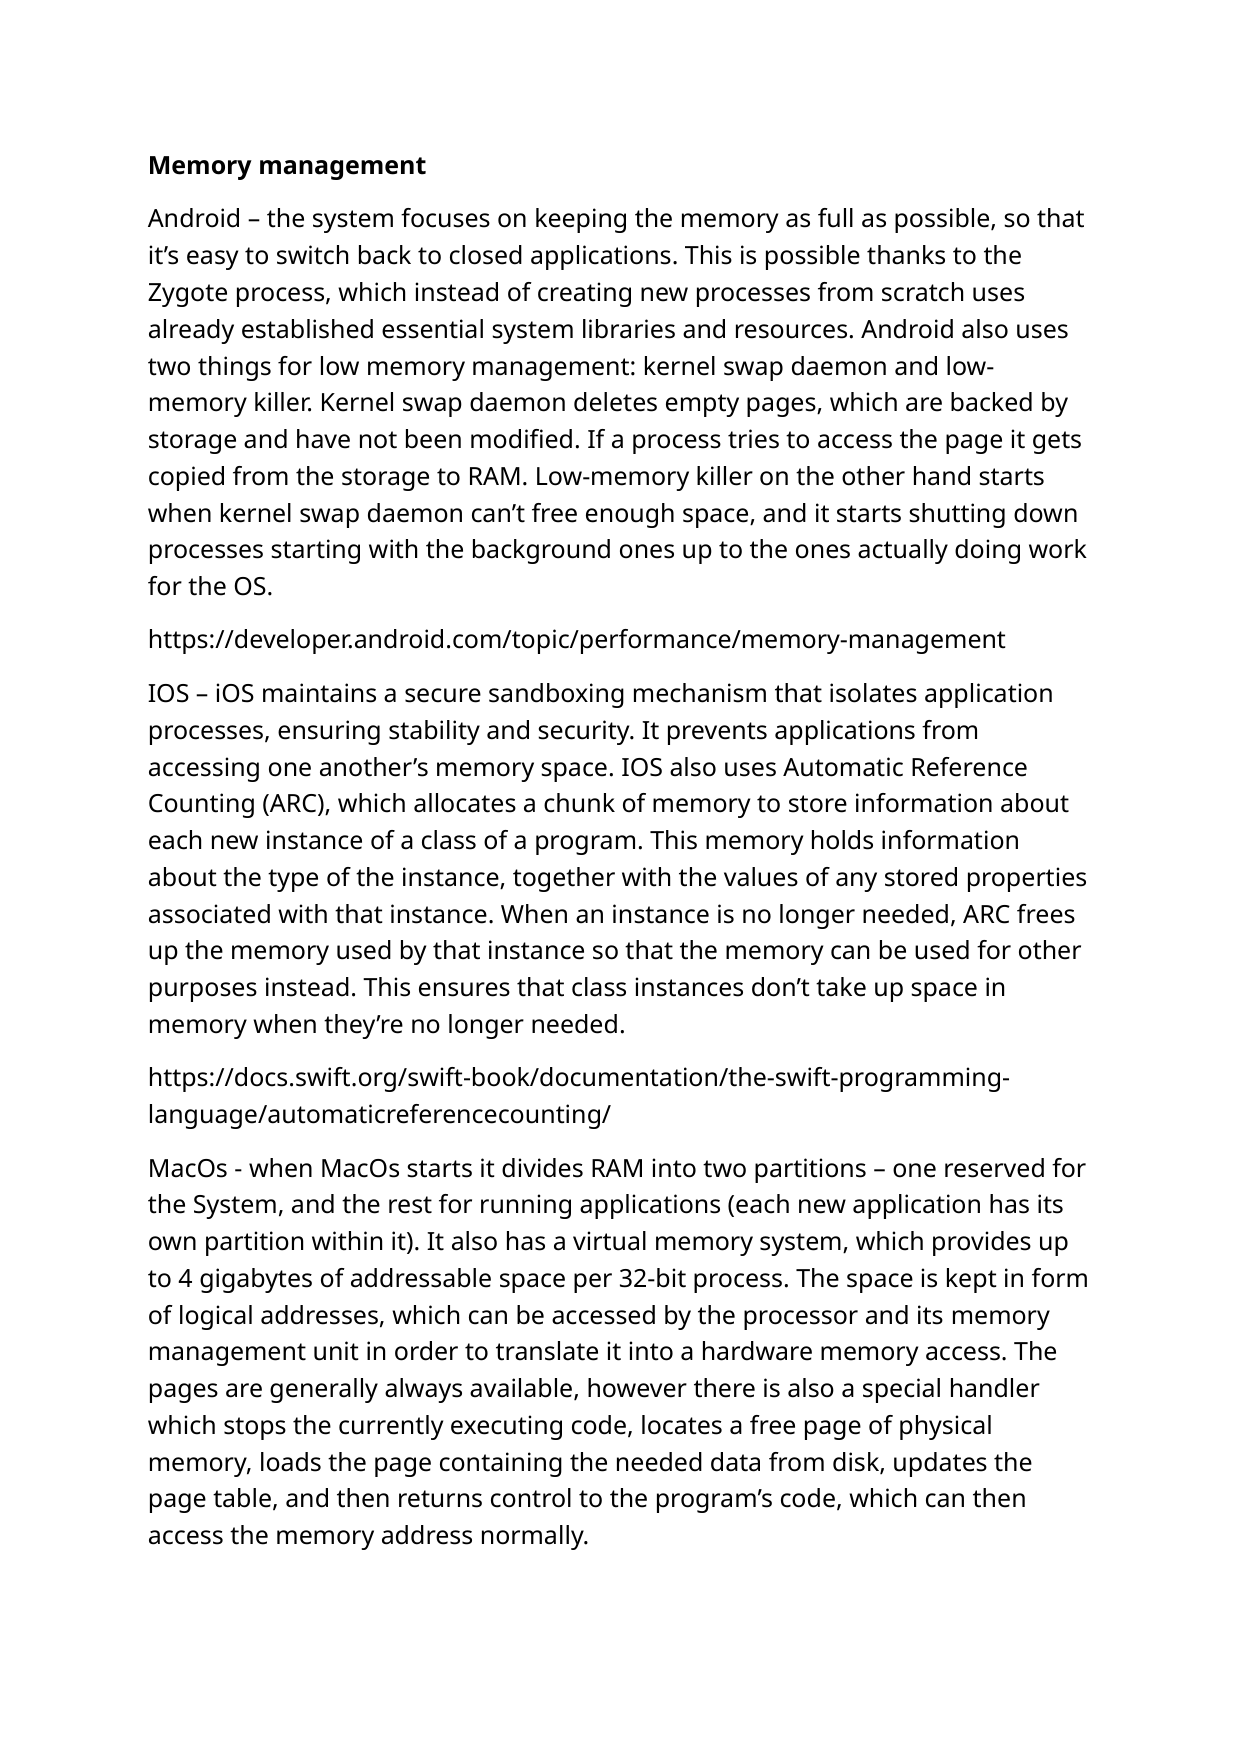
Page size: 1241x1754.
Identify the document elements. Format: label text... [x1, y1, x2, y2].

text IOS – iOS maintains a secure sandboxing mechanism that isolates application processes, ensuring stability and security. It prevents applications from accessing one another’s memory space. IOS also uses Automatic Reference Counting (ARC), which allocates a chunk of memory to store information about each new instance of a class of a program. This memory holds information about the type of the instance, together with the values of any stored properties associated with that instance. When an instance is no longer needed, ARC frees up the memory used by that instance so that the memory can be used for other purposes instead. This ensures that class instances don’t take up space in memory when they’re no longer needed. [148, 676, 1093, 1041]
text MacOs - when MacOs starts it divides RAM into two partitions – one reserved for the System, and the rest for running applications (each new application has its own partition within it). It also has a virtual memory system, which provides up to 4 gigabytes of addressable space per 32-bit process. The space is kept in form of logical addresses, which can be accessed by the processor and its memory management unit in order to translate it into a hardware memory access. The pages are generally always available, however there is also a special handler which stops the currently executing code, locates a free page of physical memory, loads the page containing the needed data from disk, updates the page table, and then returns control to the program’s code, which can then access the memory address normally. [148, 1150, 1093, 1552]
text Memory management [148, 148, 1093, 182]
text https://docs.swift.org/swift-book/documentation/the-swift-programming-language/automaticreferencecounting/ [148, 1060, 1093, 1131]
text Android – the system focuses on keeping the memory as full as possible, so that it’s easy to switch back to closed applications. This is possible thanks to the Zygote process, which instead of creating new processes from scratch uses already established essential system libraries and resources. Android also uses two things for low memory management: kernel swap daemon and low-memory killer. Kernel swap daemon deletes empty pages, which are backed by storage and have not been modified. If a process tries to access the page it gets copied from the storage to RAM. Low-memory killer on the other hand starts when kernel swap daemon can’t free enough space, and it starts shutting down processes starting with the background ones up to the ones actually doing work for the OS. [148, 201, 1093, 603]
text https://developer.android.com/topic/performance/memory-management [148, 622, 1093, 656]
